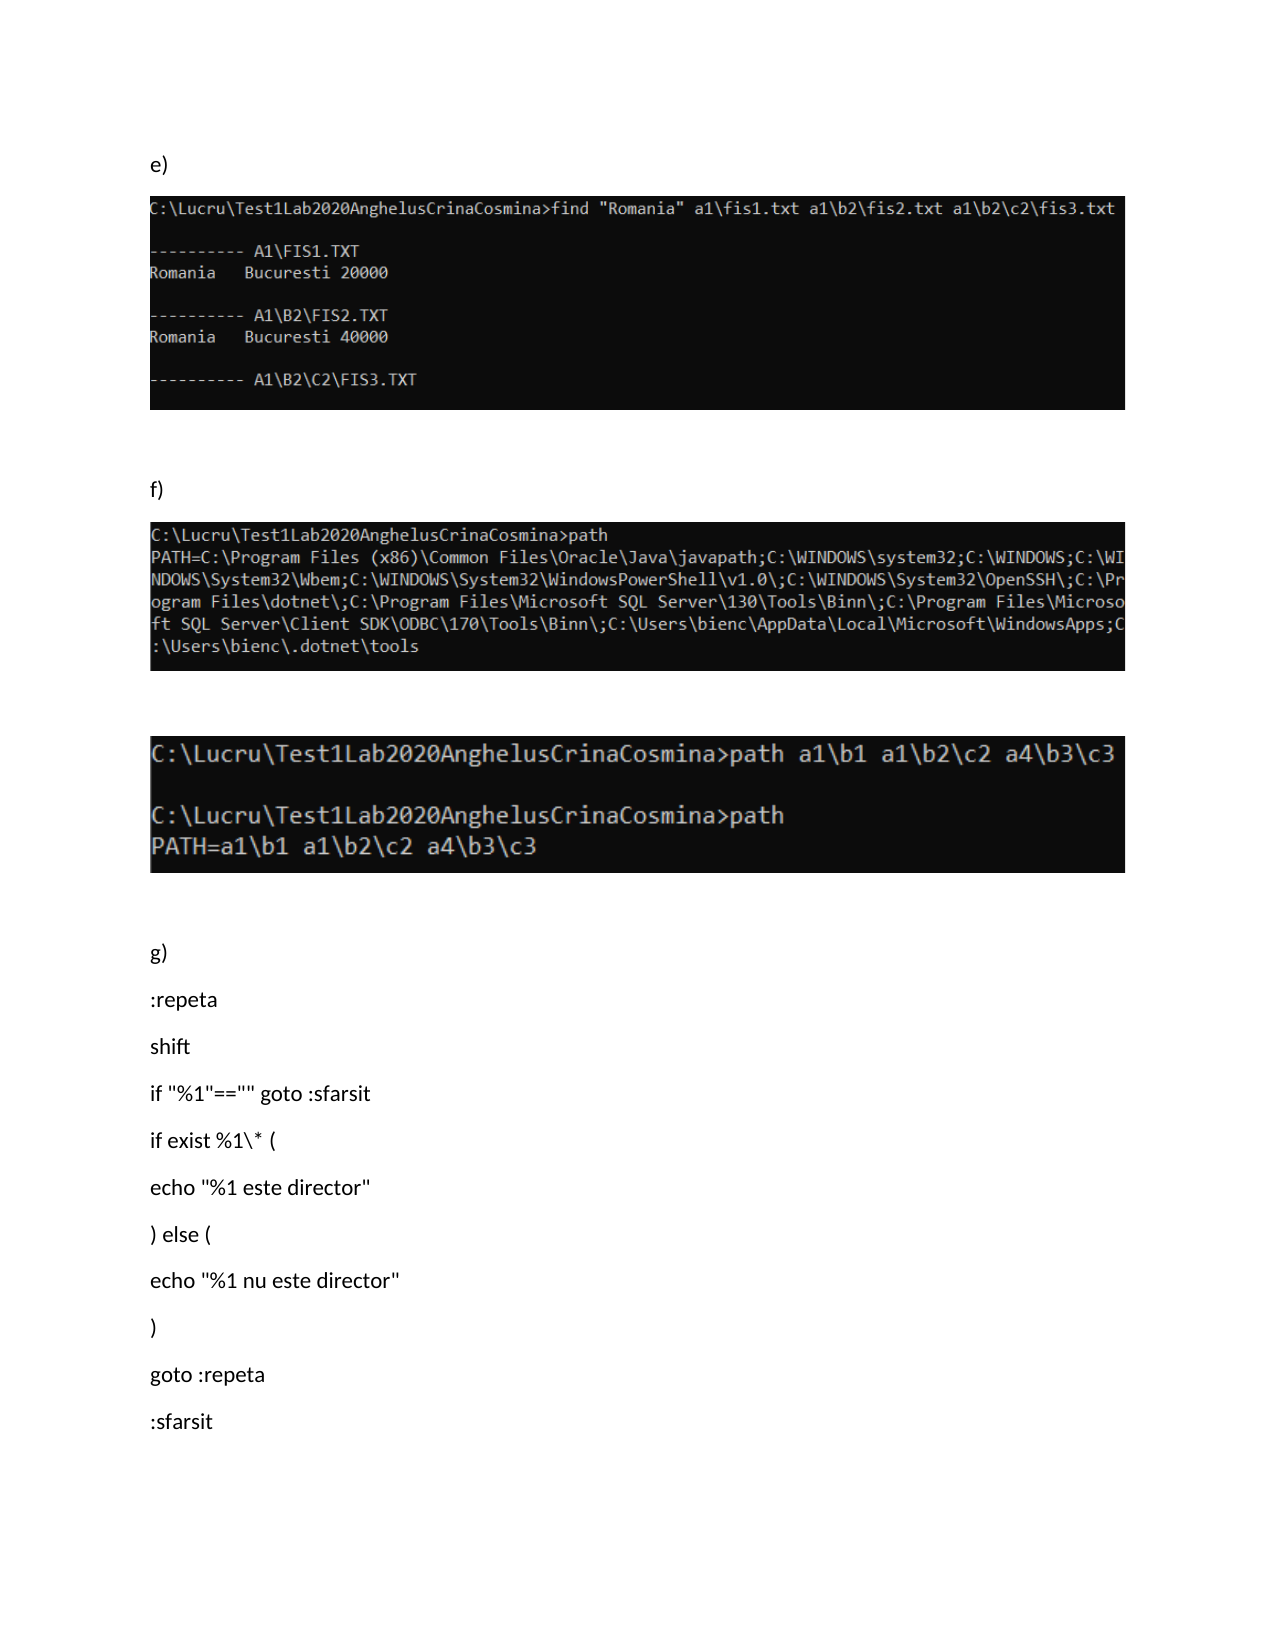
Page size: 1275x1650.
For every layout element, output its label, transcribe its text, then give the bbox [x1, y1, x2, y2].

picture [150, 196, 1125, 410]
text echo "%1 nu este director" [150, 1267, 1125, 1294]
text ) [150, 1313, 1125, 1341]
text f) [150, 475, 1125, 503]
picture [150, 736, 1125, 873]
text echo "%1 este director" [150, 1173, 1125, 1201]
text if exist %1\* ( [150, 1126, 1125, 1154]
text shift [150, 1032, 1125, 1060]
text if "%1"=="" goto :sfarsit [150, 1079, 1125, 1107]
text e) [150, 150, 1125, 178]
picture [150, 522, 1125, 671]
text goto :repeta [150, 1360, 1125, 1388]
text ) else ( [150, 1220, 1125, 1248]
text :sfarsit [150, 1407, 1125, 1435]
text :repeta [150, 985, 1125, 1013]
text g) [150, 938, 1125, 966]
